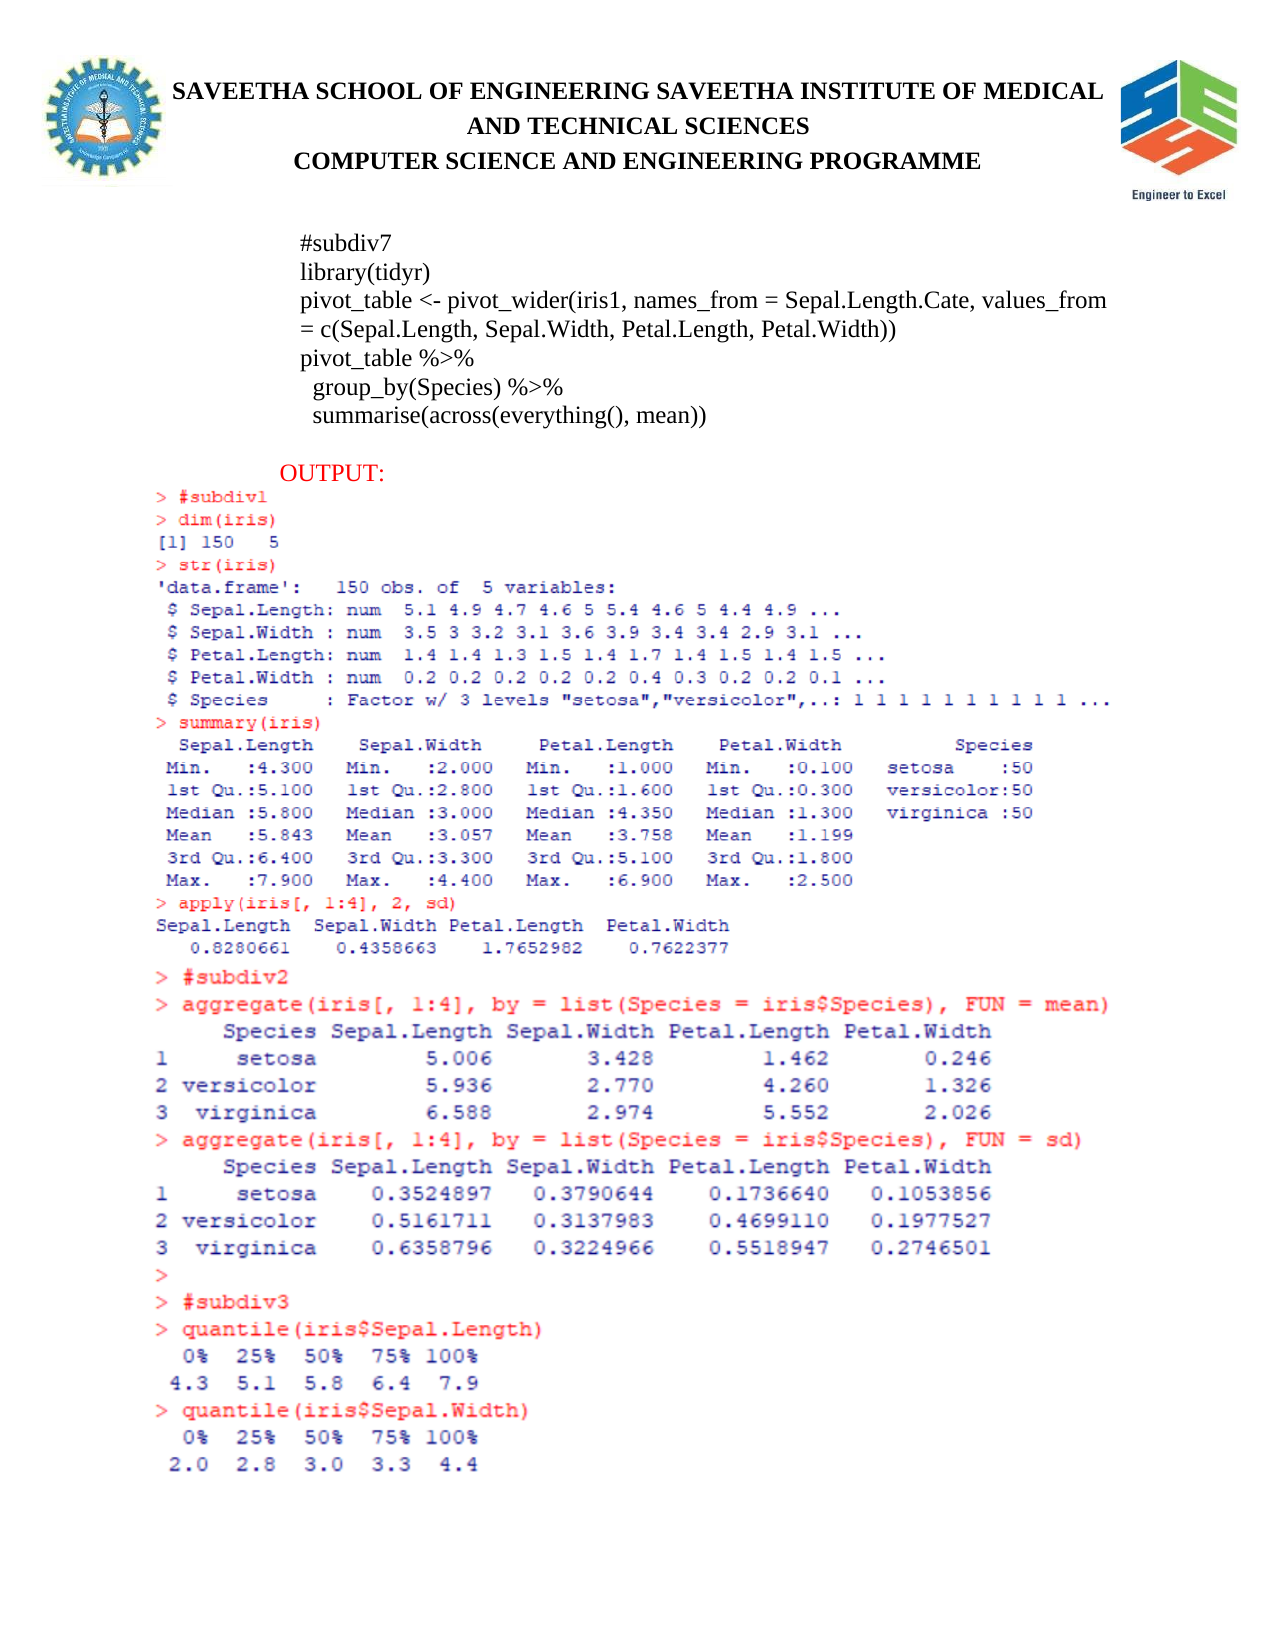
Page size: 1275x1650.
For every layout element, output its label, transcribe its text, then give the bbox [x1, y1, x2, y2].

text summarise(across(everything(), mean)) [300, 400, 1125, 429]
picture [41, 55, 173, 187]
text pivot_table <- pivot_wider(iris1, names_from = Sepal.Length.Cate, values_from = c(Sepal.Length, Sepal.Width, Petal.Length, Petal.Width)) [300, 285, 1125, 343]
text library(tidyr) [300, 257, 1125, 285]
picture [150, 486, 1125, 1483]
text OUTPUT: [150, 458, 1125, 486]
text #subdiv7 [300, 228, 1125, 257]
picture [1120, 60, 1241, 201]
text pivot_table %>% [300, 343, 1125, 372]
text group_by(Species) %>% [300, 372, 1125, 400]
